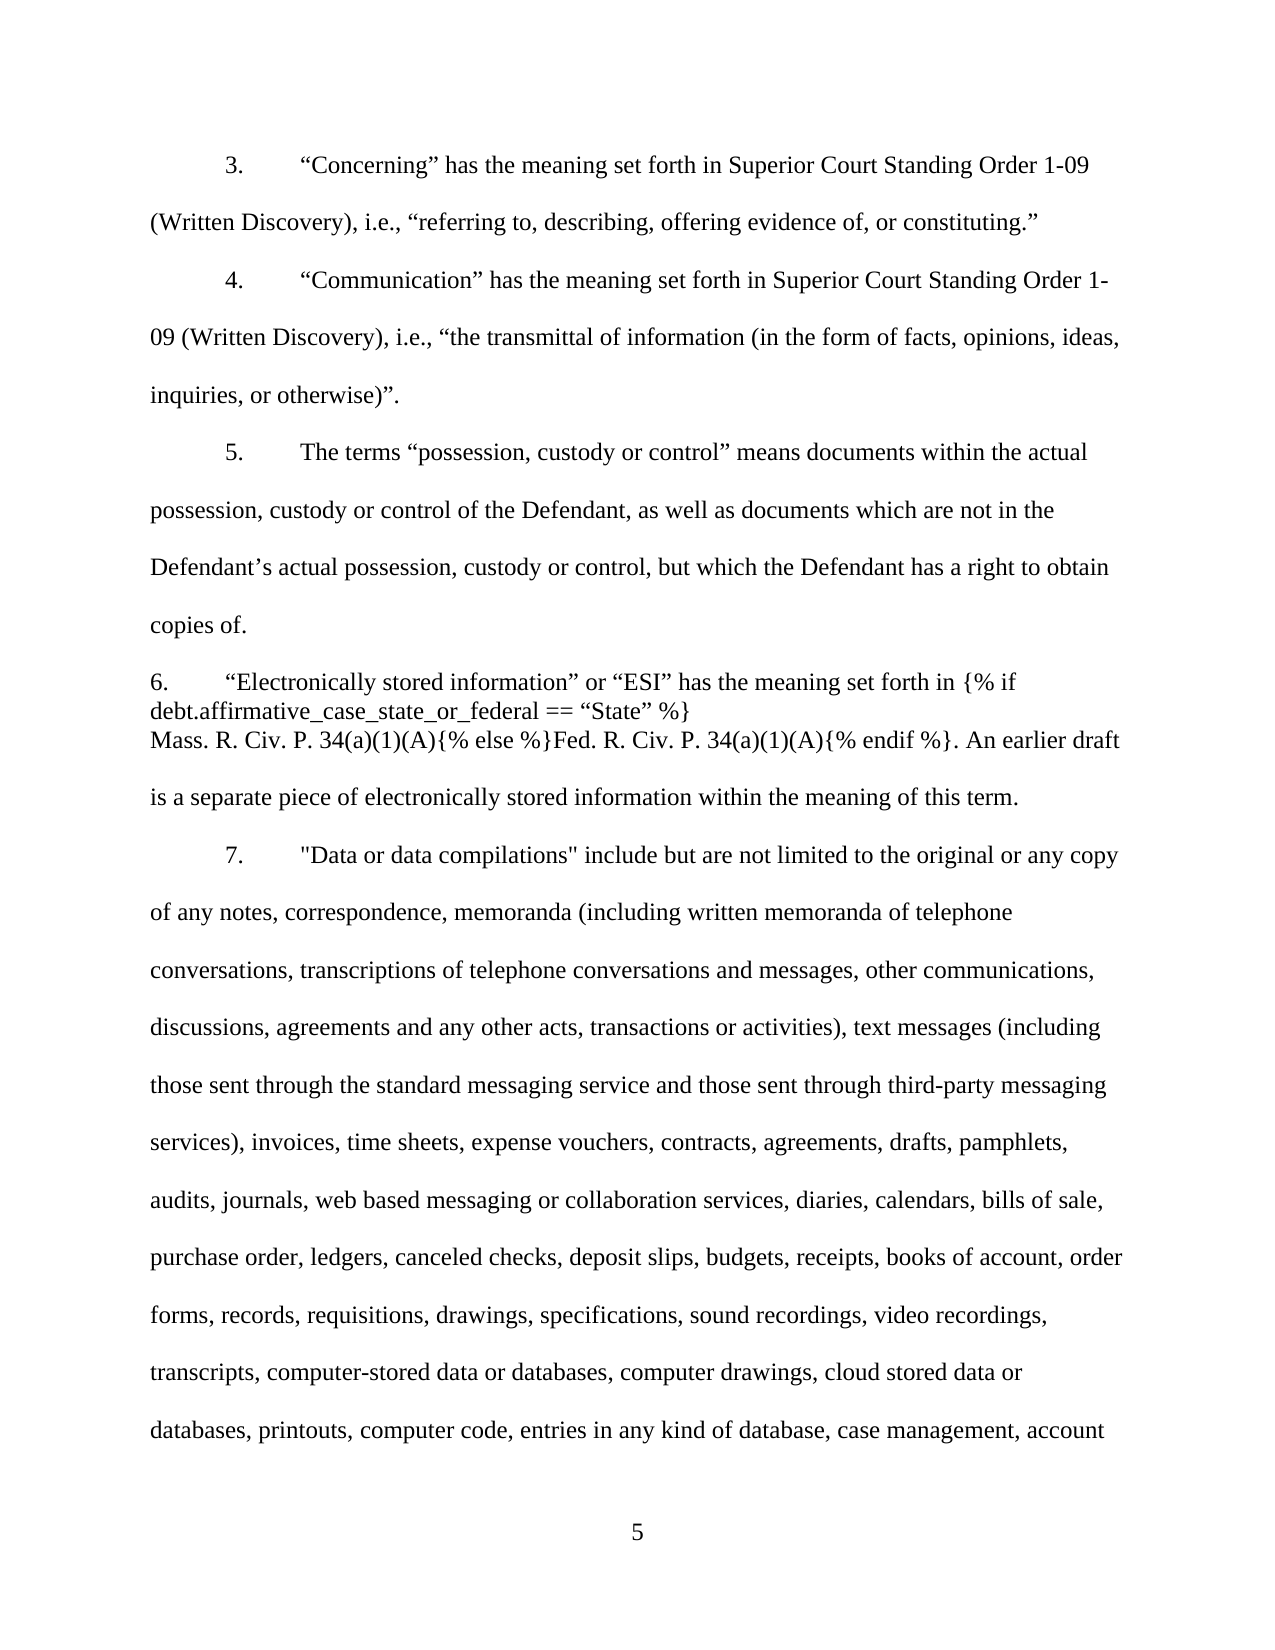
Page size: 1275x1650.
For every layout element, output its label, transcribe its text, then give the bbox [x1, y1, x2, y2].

text Mass. R. Civ. P. 34(a)(1)(A){% else %}Fed. R. Civ. P. 34(a)(1)(A){% endif %}. An earlier draft is a separate piece of electronically stored information within the meaning of this term. [150, 725, 1125, 811]
text 6. “Electronically stored information” or “ESI” has the meaning set forth in {% if debt.affirmative_case_state_or_federal == “State” %} [150, 667, 1125, 725]
text 5. The terms “possession, custody or control” means documents within the actual possession, custody or control of the Defendant, as well as documents which are not in the Defendant’s actual possession, custody or control, but which the Defendant has a right to obtain copies of. [150, 437, 1125, 639]
text 3. “Concerning” has the meaning set forth in Superior Court Standing Order 1-09 (Written Discovery), i.e., “referring to, describing, offering evidence of, or constituting.” [150, 150, 1125, 236]
text 4. “Communication” has the meaning set forth in Superior Court Standing Order 1-09 (Written Discovery), i.e., “the transmittal of information (in the form of facts, opinions, ideas, inquiries, or otherwise)”. [150, 265, 1125, 409]
